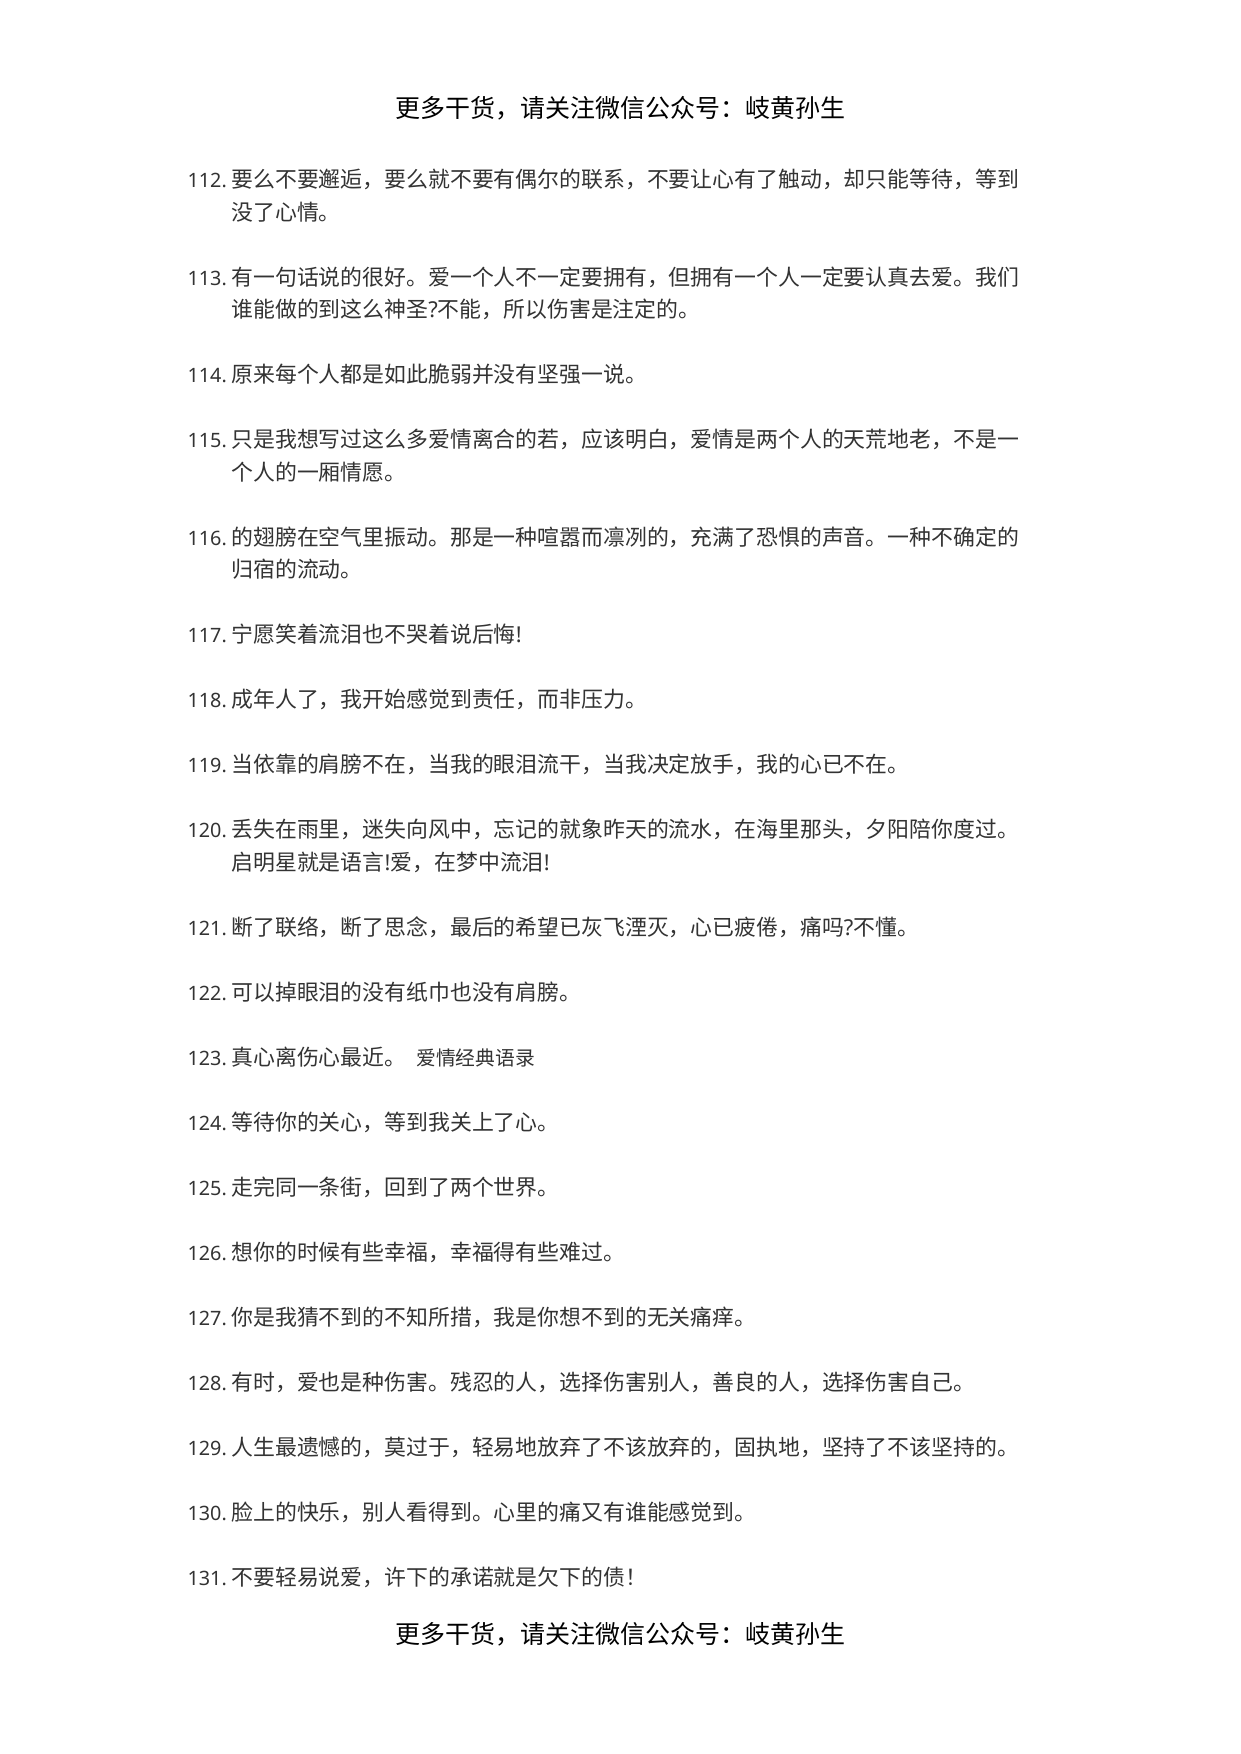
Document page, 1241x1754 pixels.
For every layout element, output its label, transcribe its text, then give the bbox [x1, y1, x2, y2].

list 可以掉眼泪的没有纸巾也没有肩膀。 [187, 974, 1040, 1007]
list 丢失在雨里，迷失向风中，忘记的就象昨天的流水，在海里那头，夕阳陪你度过。启明星就是语言!爱，在梦中流泪! [187, 812, 1040, 877]
list 断了联络，断了思念，最后的希望已灰飞湮灭，心已疲倦，痛吗?不懂。 [187, 909, 1040, 942]
list 人生最遗憾的，莫过于，轻易地放弃了不该放弃的，固执地，坚持了不该坚持的。 [187, 1429, 1040, 1462]
list 想你的时候有些幸福，幸福得有些难过。 [187, 1234, 1040, 1267]
list 不要轻易说爱，许下的承诺就是欠下的债！ [187, 1559, 1040, 1592]
list 的翅膀在空气里振动。那是一种喧嚣而凛冽的，充满了恐惧的声音。一种不确定的归宿的流动。 [187, 519, 1040, 584]
list 真心离伤心最近。 爱情经典语录 [187, 1039, 1040, 1072]
list 成年人了，我开始感觉到责任，而非压力。 [187, 682, 1040, 714]
list 有一句话说的很好。爱一个人不一定要拥有，但拥有一个人一定要认真去爱。我们谁能做的到这么神圣?不能，所以伤害是注定的。 [187, 259, 1040, 324]
list 当依靠的肩膀不在，当我的眼泪流干，当我决定放手，我的心已不在。 [187, 747, 1040, 779]
list 等待你的关心，等到我关上了心。 [187, 1104, 1040, 1137]
list 脸上的快乐，别人看得到。心里的痛又有谁能感觉到。 [187, 1494, 1040, 1527]
list 走完同一条街，回到了两个世界。 [187, 1169, 1040, 1202]
list 原来每个人都是如此脆弱并没有坚强一说。 [187, 357, 1040, 389]
list 宁愿笑着流泪也不哭着说后悔! [516, 617, 1040, 649]
list 要么不要邂逅，要么就不要有偶尔的联系，不要让心有了触动，却只能等待，等到没了心情。 [187, 162, 1040, 227]
list 你是我猜不到的不知所措，我是你想不到的无关痛痒。 [187, 1299, 1040, 1332]
list 有时，爱也是种伤害。残忍的人，选择伤害别人，善良的人，选择伤害自己。 [187, 1364, 1040, 1397]
list 只是我想写过这么多爱情离合的若，应该明白，爱情是两个人的天荒地老，不是一个人的一厢情愿。 [187, 422, 1040, 487]
